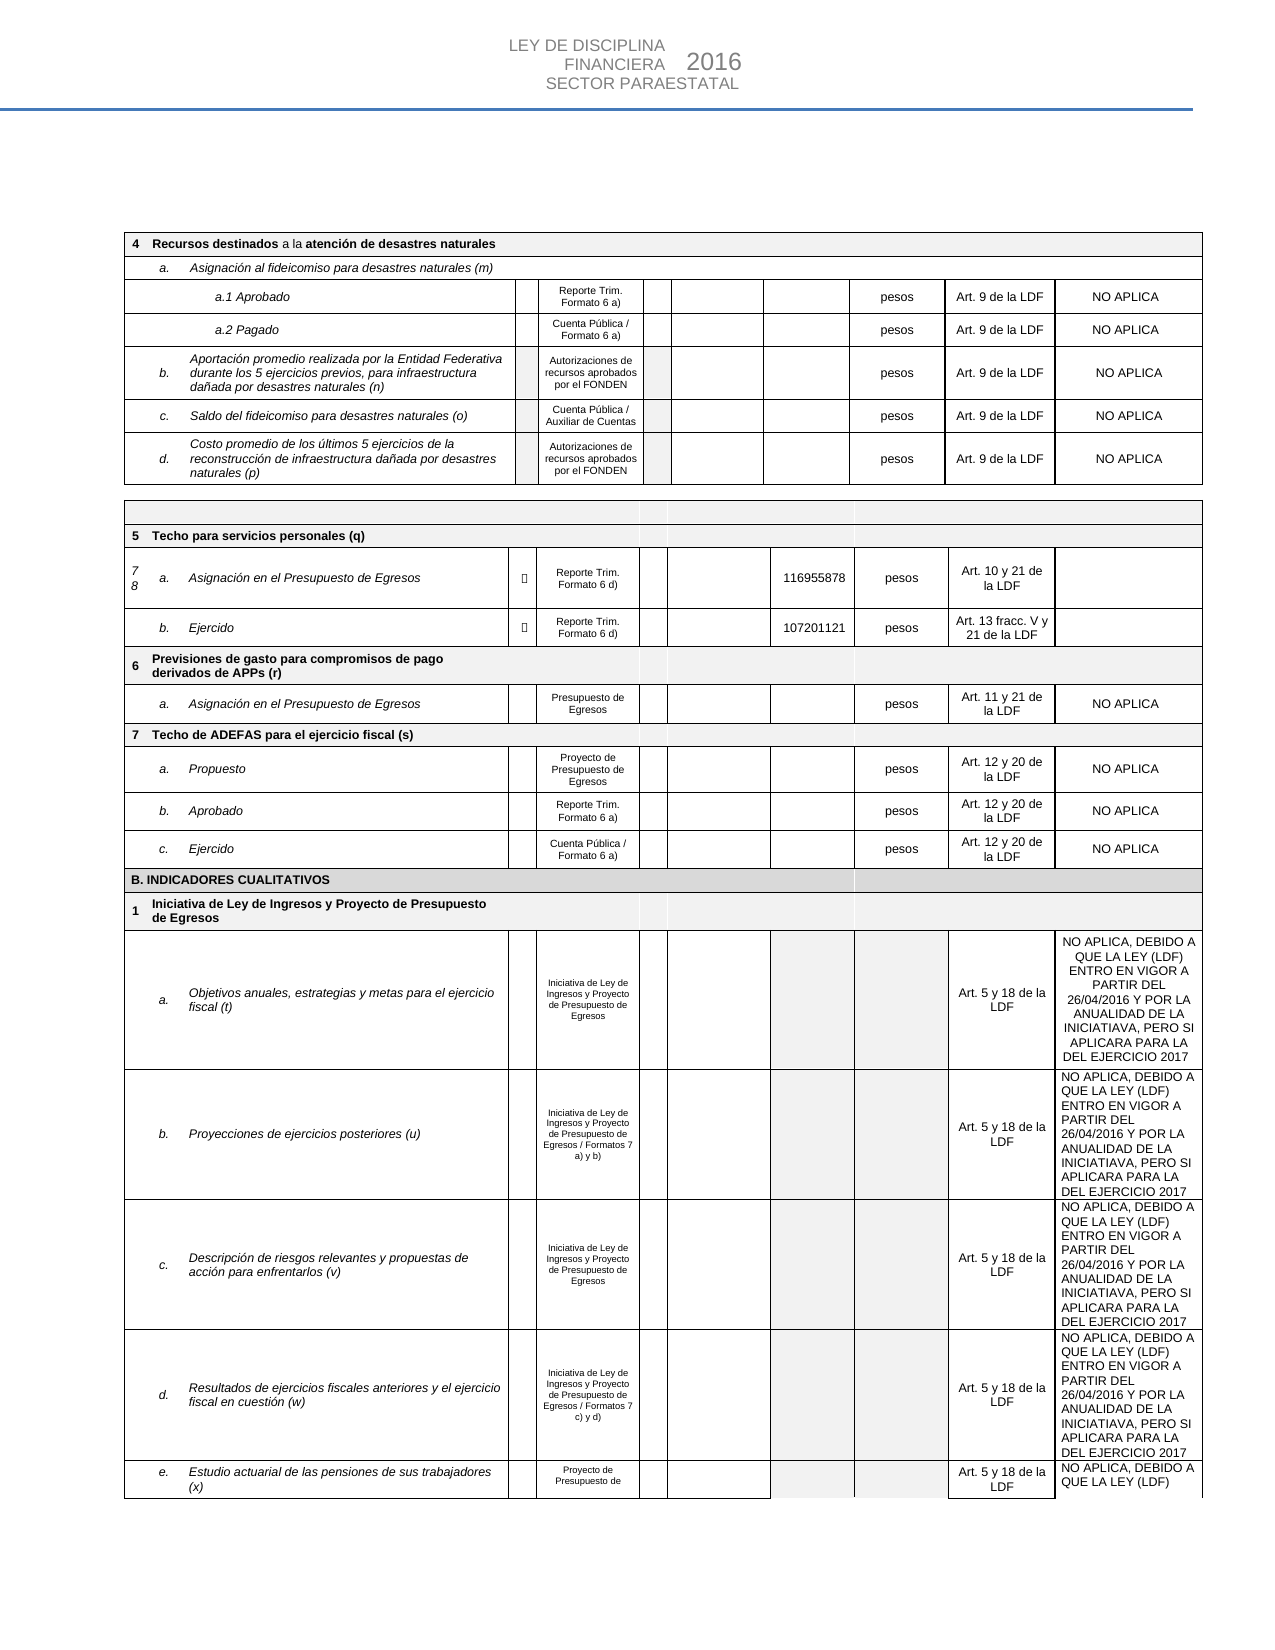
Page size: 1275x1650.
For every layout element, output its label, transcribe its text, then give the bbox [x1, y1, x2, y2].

table_cell [640, 747, 667, 792]
table_cell b. [146, 1070, 183, 1199]
table_cell [644, 280, 671, 313]
table_cell [509, 525, 536, 547]
table_cell [125, 793, 146, 830]
table_cell Reporte Trim. Formato 6 d) [537, 609, 639, 646]
table_cell Reporte Trim. Formato 6 a) [537, 793, 639, 830]
table_cell b. [146, 347, 184, 398]
table_cell b. [146, 793, 183, 830]
table_cell a. [146, 931, 183, 1068]
table_cell [771, 525, 854, 547]
table_cell Cuenta Pública / Formato 6 a) [537, 831, 639, 868]
table_cell Ejercido [183, 831, 508, 868]
table_cell c. [146, 400, 184, 432]
table_cell Art. 9 de la LDF [946, 314, 1054, 346]
table_cell [668, 1070, 770, 1199]
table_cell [537, 1461, 639, 1498]
table_cell c. [146, 831, 183, 868]
table_cell [671, 257, 764, 279]
table_cell [771, 1461, 854, 1498]
table_cell [640, 793, 667, 830]
table_cell [771, 724, 854, 746]
table_cell Aprobado [183, 793, 508, 830]
table_cell [855, 647, 949, 684]
table_cell [764, 280, 849, 313]
table_cell  [509, 548, 536, 608]
table_cell [640, 685, 667, 722]
table_cell [640, 1200, 667, 1329]
table_cell [509, 724, 536, 746]
table_cell [668, 724, 771, 746]
table_cell [855, 1330, 948, 1460]
table_cell [949, 647, 1055, 684]
table_cell 1 [125, 893, 146, 930]
table_cell Previsiones de gasto para compromisos de pago derivados de APPs (r) [146, 647, 509, 684]
table_cell d. [146, 1330, 183, 1460]
table_cell 6 [125, 647, 146, 684]
table_cell [125, 931, 146, 1068]
table_header 4 [125, 233, 146, 256]
table_cell [125, 400, 146, 432]
table_cell [945, 257, 1055, 279]
table_cell Iniciativa de Ley de Ingresos y Proyecto de Presupuesto de Egresos [537, 931, 639, 1068]
table_cell Art. 9 de la LDF [946, 400, 1054, 432]
table_cell [764, 347, 849, 398]
table_cell [949, 869, 1055, 892]
table_cell [771, 747, 854, 792]
table_cell NO APLICA [1056, 685, 1202, 722]
table_header [536, 501, 639, 523]
table_cell [668, 647, 771, 684]
table_cell Iniciativa de Ley de Ingresos y Proyecto de Presupuesto de Egresos / Formatos 7 c) y d) [537, 1330, 639, 1460]
table_cell [516, 280, 538, 313]
table_cell Art. 5 y 18 de la LDF [949, 931, 1054, 1068]
table_cell pesos [855, 548, 948, 608]
table_cell Autorizaciones de recursos aprobados por el FONDEN [539, 433, 643, 484]
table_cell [183, 1461, 508, 1498]
table_cell Presupuesto de Egresos [537, 685, 639, 722]
table_cell Proyecciones de ejercicios posteriores (u) [183, 1070, 508, 1199]
table_cell [668, 1330, 770, 1460]
table_cell [855, 869, 949, 892]
table_cell [509, 893, 536, 930]
table_cell [125, 685, 146, 722]
table_cell NO APLICA [1056, 433, 1202, 484]
table_cell [771, 893, 854, 930]
table_cell [640, 893, 667, 930]
table_cell [640, 1070, 667, 1199]
table_header [949, 501, 1055, 523]
table_cell a. [146, 548, 183, 608]
table_cell Art. 5 y 18 de la LDF [949, 1330, 1054, 1460]
table_header [125, 501, 146, 523]
table_cell NO APLICA [1056, 793, 1202, 830]
table_cell [125, 433, 146, 484]
table_cell pesos [850, 433, 944, 484]
table_cell [640, 831, 667, 868]
table_cell [668, 1200, 770, 1329]
table_cell [668, 525, 771, 547]
table_cell a. [146, 747, 183, 792]
table_cell [125, 1461, 146, 1498]
table_cell [146, 314, 184, 346]
table_cell pesos [855, 609, 948, 646]
table_cell [516, 347, 538, 398]
table_cell [125, 347, 146, 398]
table_cell [509, 793, 536, 830]
table_cell [509, 1070, 536, 1199]
table_cell Saldo del fideicomiso para desastres naturales (o) [184, 400, 515, 432]
table_cell [949, 724, 1055, 746]
table_cell [125, 1330, 146, 1460]
table_cell [509, 685, 536, 722]
table_header [1055, 501, 1202, 523]
table_cell [509, 747, 536, 792]
table_cell [640, 525, 667, 547]
table_cell [855, 931, 948, 1068]
table_cell Resultados de ejercicios fiscales anteriores y el ejercicio fiscal en cuestión (w) [183, 1330, 508, 1460]
table_cell Proyecto de Presupuesto de Egresos [537, 747, 639, 792]
table_cell Objetivos anuales, estrategias y metas para el ejercicio fiscal (t) [183, 931, 508, 1068]
table_header Recursos destinados a la atención de desastres naturales [146, 233, 515, 256]
table_cell [771, 831, 854, 868]
table_cell [644, 433, 671, 484]
table_header [771, 501, 854, 523]
table_cell Iniciativa de Ley de Ingresos y Proyecto de Presupuesto de Egresos [537, 1200, 639, 1329]
table_cell pesos [850, 400, 944, 432]
table_cell [672, 280, 763, 313]
table_cell [1056, 609, 1202, 646]
table_cell [536, 525, 639, 547]
table_cell [509, 1330, 536, 1460]
table_cell [855, 1461, 948, 1498]
table_cell Art. 13 fracc. V y 21 de la LDF [949, 609, 1054, 646]
table_cell Art. 5 y 18 de la LDF [949, 1200, 1054, 1329]
table_cell [125, 1070, 146, 1199]
table_cell [771, 869, 854, 892]
table_cell Costo promedio de los últimos 5 ejercicios de la reconstrucción de infraestructura dañada por desastres naturales (p) [184, 433, 515, 484]
table_cell Art. 12 y 20 de la LDF [949, 793, 1054, 830]
table_cell [672, 347, 763, 398]
table_cell pesos [850, 280, 944, 313]
table_cell [536, 724, 639, 746]
table_cell NO APLICA [1056, 831, 1202, 868]
table_cell [764, 400, 849, 432]
table_cell [640, 609, 667, 646]
table_cell [644, 347, 671, 398]
table_cell [1055, 647, 1202, 684]
table_cell Asignación en el Presupuesto de Egresos [183, 548, 508, 608]
table_cell [771, 1200, 854, 1329]
table_cell [764, 257, 849, 279]
table_header [146, 501, 509, 523]
table_cell [125, 1200, 146, 1329]
table_cell [855, 1200, 948, 1329]
table_cell [640, 724, 667, 746]
table_cell [644, 400, 671, 432]
table_cell [125, 609, 146, 646]
table_cell [672, 433, 763, 484]
table_cell [668, 831, 770, 868]
table_cell [668, 893, 771, 930]
table_cell Cuenta Pública / Auxiliar de Cuentas [539, 400, 643, 432]
table_cell Art. 9 de la LDF [946, 433, 1054, 484]
table_cell [771, 685, 854, 722]
table_cell [516, 314, 538, 346]
table_header [643, 233, 671, 256]
table_cell [1055, 724, 1202, 746]
table_cell [949, 525, 1055, 547]
table_cell [538, 257, 643, 279]
table_cell Asignación al fideicomiso para desastres naturales (m) [184, 257, 515, 279]
table_cell 7 [125, 724, 146, 746]
table_cell [855, 893, 949, 930]
table_cell [146, 280, 184, 313]
table_cell 116955878 [771, 548, 854, 608]
table_cell [771, 647, 854, 684]
table_cell Asignación en el Presupuesto de Egresos [183, 685, 508, 722]
table_cell Autorizaciones de recursos aprobados por el FONDEN [539, 347, 643, 398]
table_cell [855, 525, 949, 547]
table_cell B. INDICADORES CUALITATIVOS [125, 869, 771, 892]
table_cell Art. 5 y 18 de la LDF [949, 1070, 1054, 1199]
table_cell [855, 1070, 948, 1199]
table_cell [1055, 869, 1202, 892]
table_cell [668, 685, 770, 722]
table_cell [849, 257, 945, 279]
table_cell [125, 314, 146, 346]
table_header [515, 233, 538, 256]
table_cell d. [146, 433, 184, 484]
table_cell [764, 314, 849, 346]
table_cell [764, 433, 849, 484]
table_cell [1056, 548, 1202, 608]
table_cell [509, 831, 536, 868]
table_cell [125, 831, 146, 868]
table_cell NO APLICA [1056, 347, 1202, 398]
table_cell a.1 Aprobado [184, 280, 515, 313]
table_cell [509, 931, 536, 1068]
table_header [509, 501, 536, 523]
table_cell [125, 747, 146, 792]
table_cell pesos [850, 347, 944, 398]
table_cell [771, 1330, 854, 1460]
table_cell Art. 9 de la LDF [946, 280, 1054, 313]
table_cell [668, 747, 770, 792]
table_cell [668, 793, 770, 830]
table_header [849, 233, 945, 256]
table_cell Art. 9 de la LDF [946, 347, 1054, 398]
table_cell Techo para servicios personales (q) [146, 525, 509, 547]
table_header [671, 233, 764, 256]
table_cell [771, 1070, 854, 1199]
table_header [1055, 233, 1202, 256]
table_cell [640, 1461, 667, 1498]
table_cell 107201121 [771, 609, 854, 646]
table_cell Reporte Trim. Formato 6 a) [539, 280, 643, 313]
table_cell Techo de ADEFAS para el ejercicio fiscal (s) [146, 724, 509, 746]
table_cell [855, 724, 949, 746]
table_cell [1055, 893, 1202, 930]
table_cell Iniciativa de Ley de Ingresos y Proyecto de Presupuesto de Egresos / Formatos 7 a) y b) [537, 1070, 639, 1199]
table_cell e. [146, 1461, 183, 1498]
table_cell Aportación promedio realizada por la Entidad Federativa durante los 5 ejercicios previos, para infraestructura dañada por desastres naturales (n) [184, 347, 515, 398]
table_cell NO APLICA [1056, 280, 1202, 313]
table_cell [1056, 1461, 1202, 1498]
table_cell [536, 893, 639, 930]
table_cell Ejercido [183, 609, 508, 646]
table_cell [771, 793, 854, 830]
table_cell [509, 647, 536, 684]
table_header [668, 501, 771, 523]
table_cell [668, 609, 770, 646]
table_cell a. [146, 257, 184, 279]
table_cell [672, 314, 763, 346]
table_cell [1055, 525, 1202, 547]
table_cell  [509, 609, 536, 646]
table_cell c. [146, 1200, 183, 1329]
table_cell Descripción de riesgos relevantes y propuestas de acción para enfrentarlos (v) [183, 1200, 508, 1329]
table_cell [509, 1461, 536, 1498]
table_cell [643, 257, 671, 279]
table_cell 5 [125, 525, 146, 547]
table_cell [771, 931, 854, 1068]
table_cell a.2 Pagado [184, 314, 515, 346]
table_cell Art. 12 y 20 de la LDF [949, 831, 1054, 868]
table_cell [668, 1461, 770, 1498]
table_header [538, 233, 643, 256]
table_cell pesos [855, 793, 948, 830]
table_cell Iniciativa de Ley de Ingresos y Proyecto de Presupuesto de Egresos [146, 893, 509, 930]
table_cell pesos [855, 747, 948, 792]
table_cell Art. 11 y 21 de la LDF [949, 685, 1054, 722]
table_cell Art. 10 y 21 de la LDF [949, 548, 1054, 608]
table_cell NO APLICA [1056, 400, 1202, 432]
table_cell [516, 400, 538, 432]
table_cell pesos [855, 831, 948, 868]
table_cell Reporte Trim. Formato 6 d) [537, 548, 639, 608]
table_header [764, 233, 849, 256]
table_cell a. [146, 685, 183, 722]
table_cell [640, 1330, 667, 1460]
table_cell 78 [125, 548, 146, 608]
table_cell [949, 1461, 1054, 1498]
table_cell NO APLICA [1056, 314, 1202, 346]
table_cell Cuenta Pública / Formato 6 a) [539, 314, 643, 346]
table_header [945, 233, 1055, 256]
table_header [855, 501, 949, 523]
table_cell Art. 12 y 20 de la LDF [949, 747, 1054, 792]
table_cell [515, 257, 538, 279]
table_cell [640, 548, 667, 608]
table_cell [668, 931, 770, 1068]
table_cell [640, 647, 667, 684]
table_cell Propuesto [183, 747, 508, 792]
table_cell pesos [850, 314, 944, 346]
table_cell [668, 548, 770, 608]
table_cell [516, 433, 538, 484]
table_cell [640, 931, 667, 1068]
table_cell [125, 280, 146, 313]
table_cell pesos [855, 685, 948, 722]
table_cell [672, 400, 763, 432]
table_header [640, 501, 667, 523]
table_cell NO APLICA [1056, 747, 1202, 792]
table_cell [536, 647, 639, 684]
table_cell [509, 1200, 536, 1329]
table_cell [644, 314, 671, 346]
table_cell [1055, 257, 1202, 279]
table_cell b. [146, 609, 183, 646]
table_cell [949, 893, 1055, 930]
table_cell [125, 257, 146, 279]
